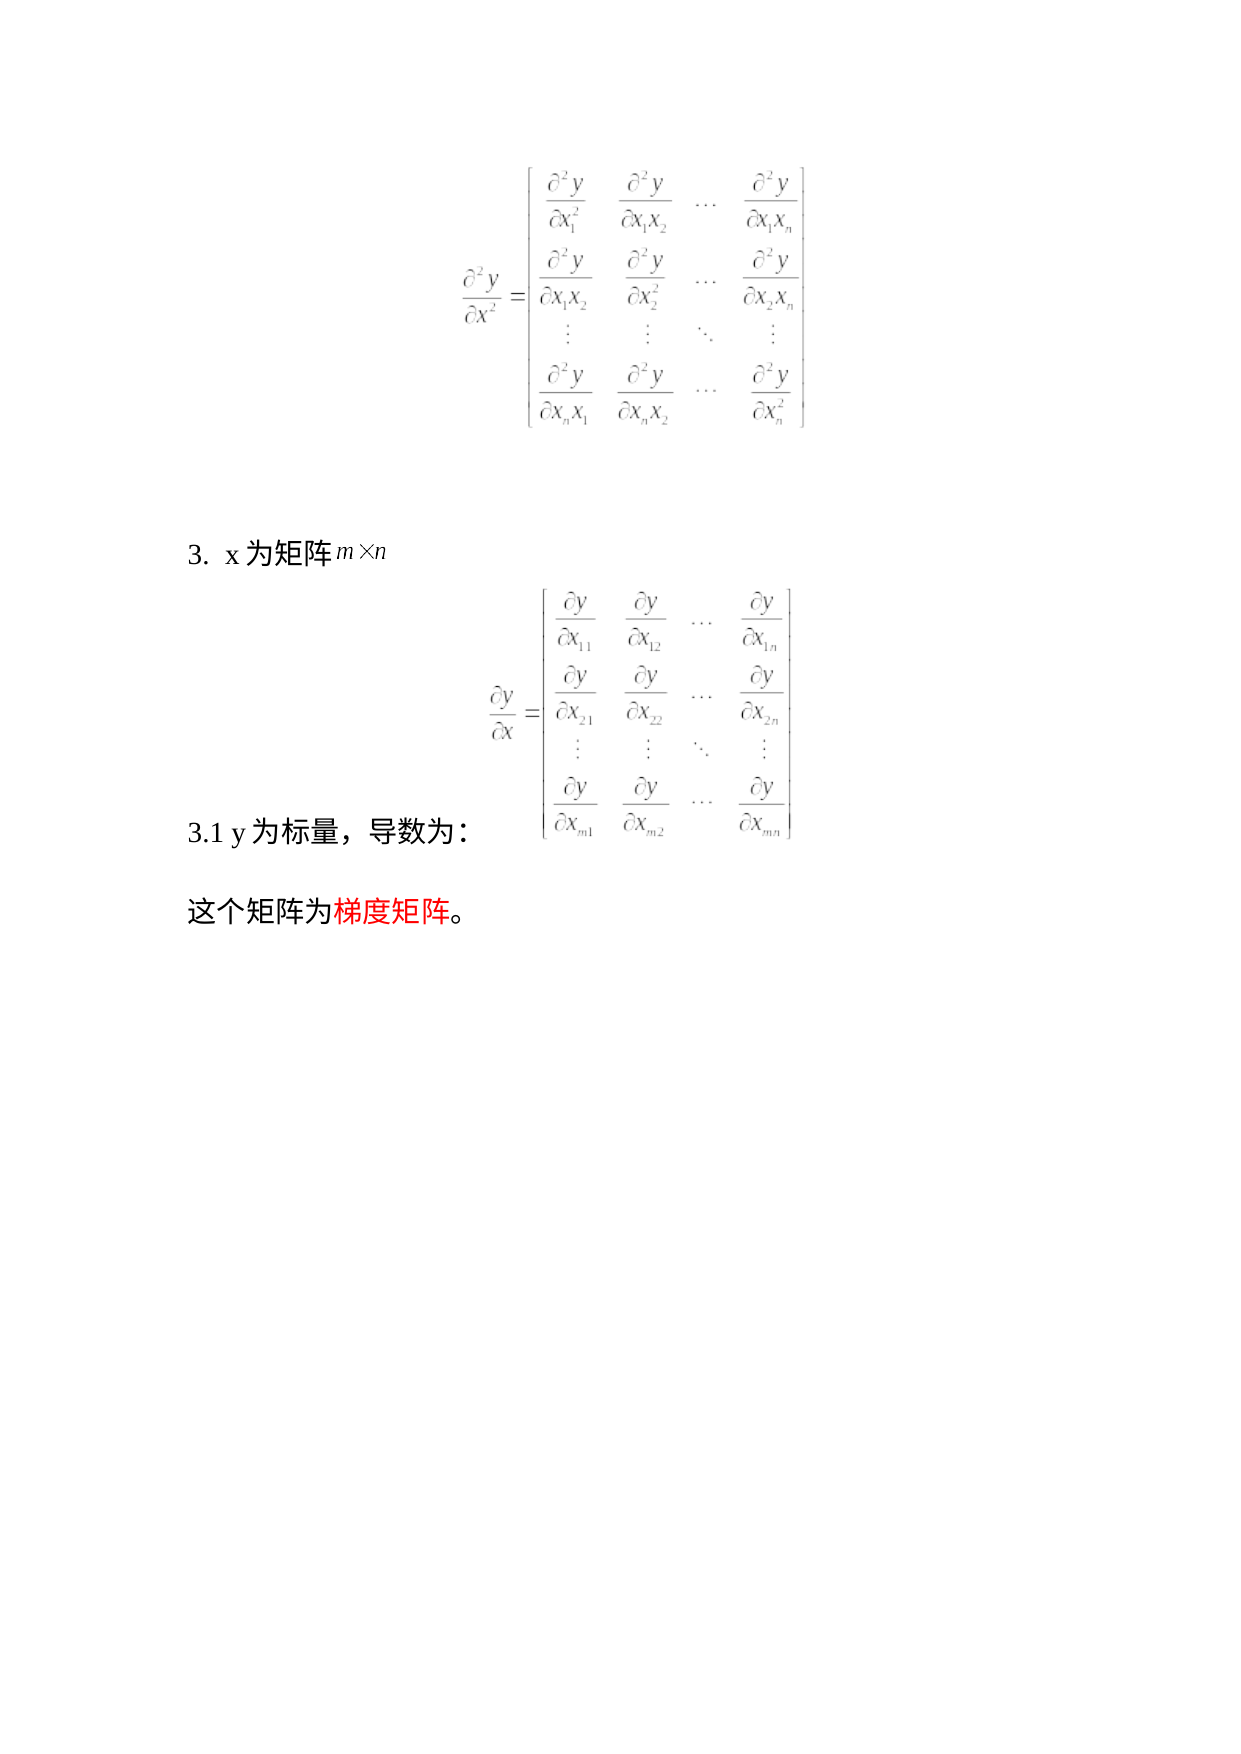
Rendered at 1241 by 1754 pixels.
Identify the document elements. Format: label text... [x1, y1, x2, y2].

text 这个矩阵为梯度矩阵。 [187, 877, 1053, 942]
list x为矩阵 [187, 519, 1053, 584]
text 3.1 y为标量，导数为： [187, 584, 1053, 877]
